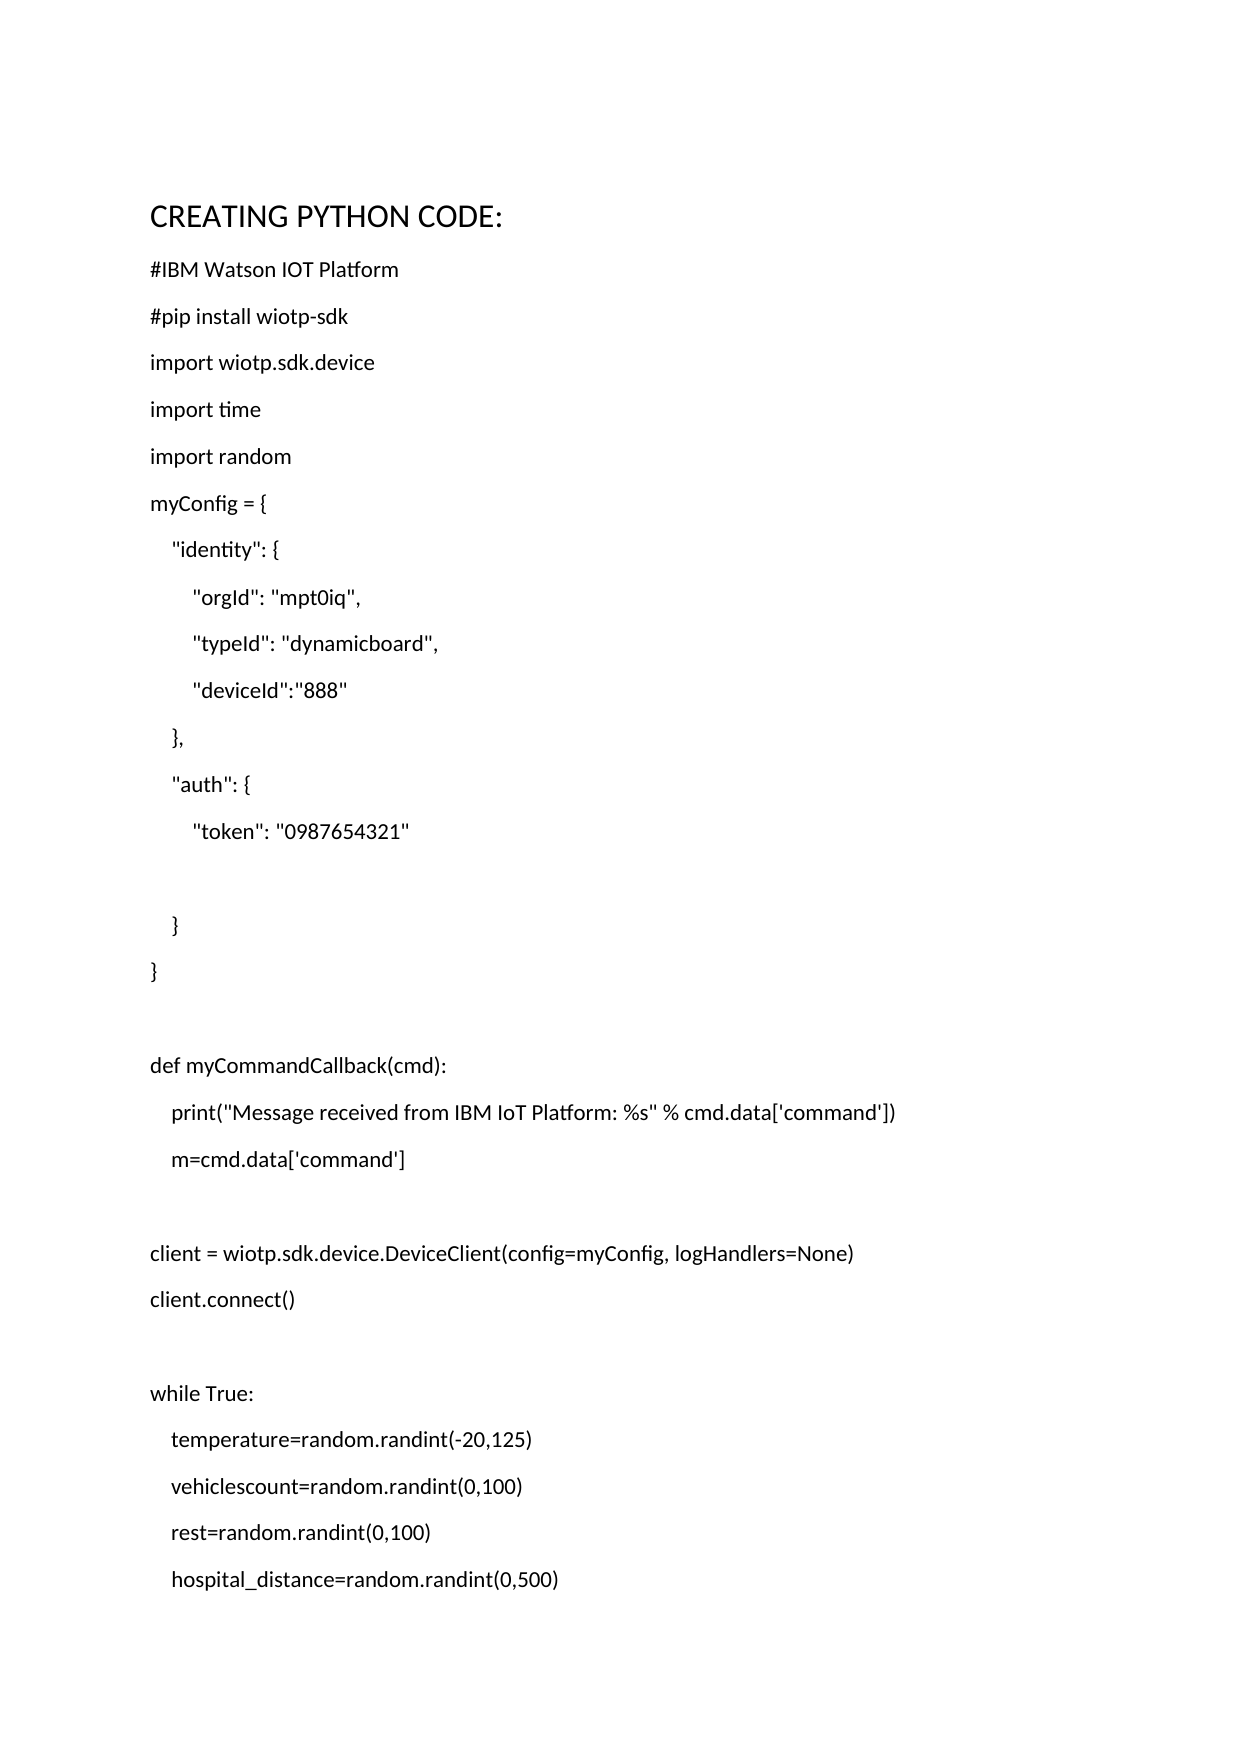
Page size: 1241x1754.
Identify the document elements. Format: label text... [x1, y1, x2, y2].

text "token": "0987654321" [192, 817, 1209, 845]
text "orgId": "mpt0iq", "typeId": "dynamicboard", "deviceId":"888" [192, 583, 440, 704]
text hospital_distance=random.randint(0,500) [171, 1565, 1209, 1593]
text client = wiotp.sdk.device.DeviceClient(config=myConfig, logHandlers=None) client.connect() [150, 1239, 857, 1313]
text while True: temperature=random.randint(-20,125) vehiclescount=random.randint(0,100) rest=random.randint(0,100) [150, 1379, 533, 1546]
text print("Message received from IBM IoT Platform: %s" % cmd.data['command']) m=cmd.data['command'] [171, 1098, 899, 1173]
text def myCommandCallback(cmd): [150, 1051, 1209, 1079]
text } [171, 911, 1209, 939]
text #IBM Watson IOT Platform #pip install wiotp-sdk import wiotp.sdk.device import time [150, 256, 402, 423]
text } [150, 957, 1209, 986]
text import random myConfig = { [150, 442, 294, 517]
text "identity": { [171, 536, 1209, 563]
text "auth": { [171, 770, 1209, 798]
text }, [171, 723, 1209, 751]
text CREATING PYTHON CODE: [150, 195, 1209, 236]
